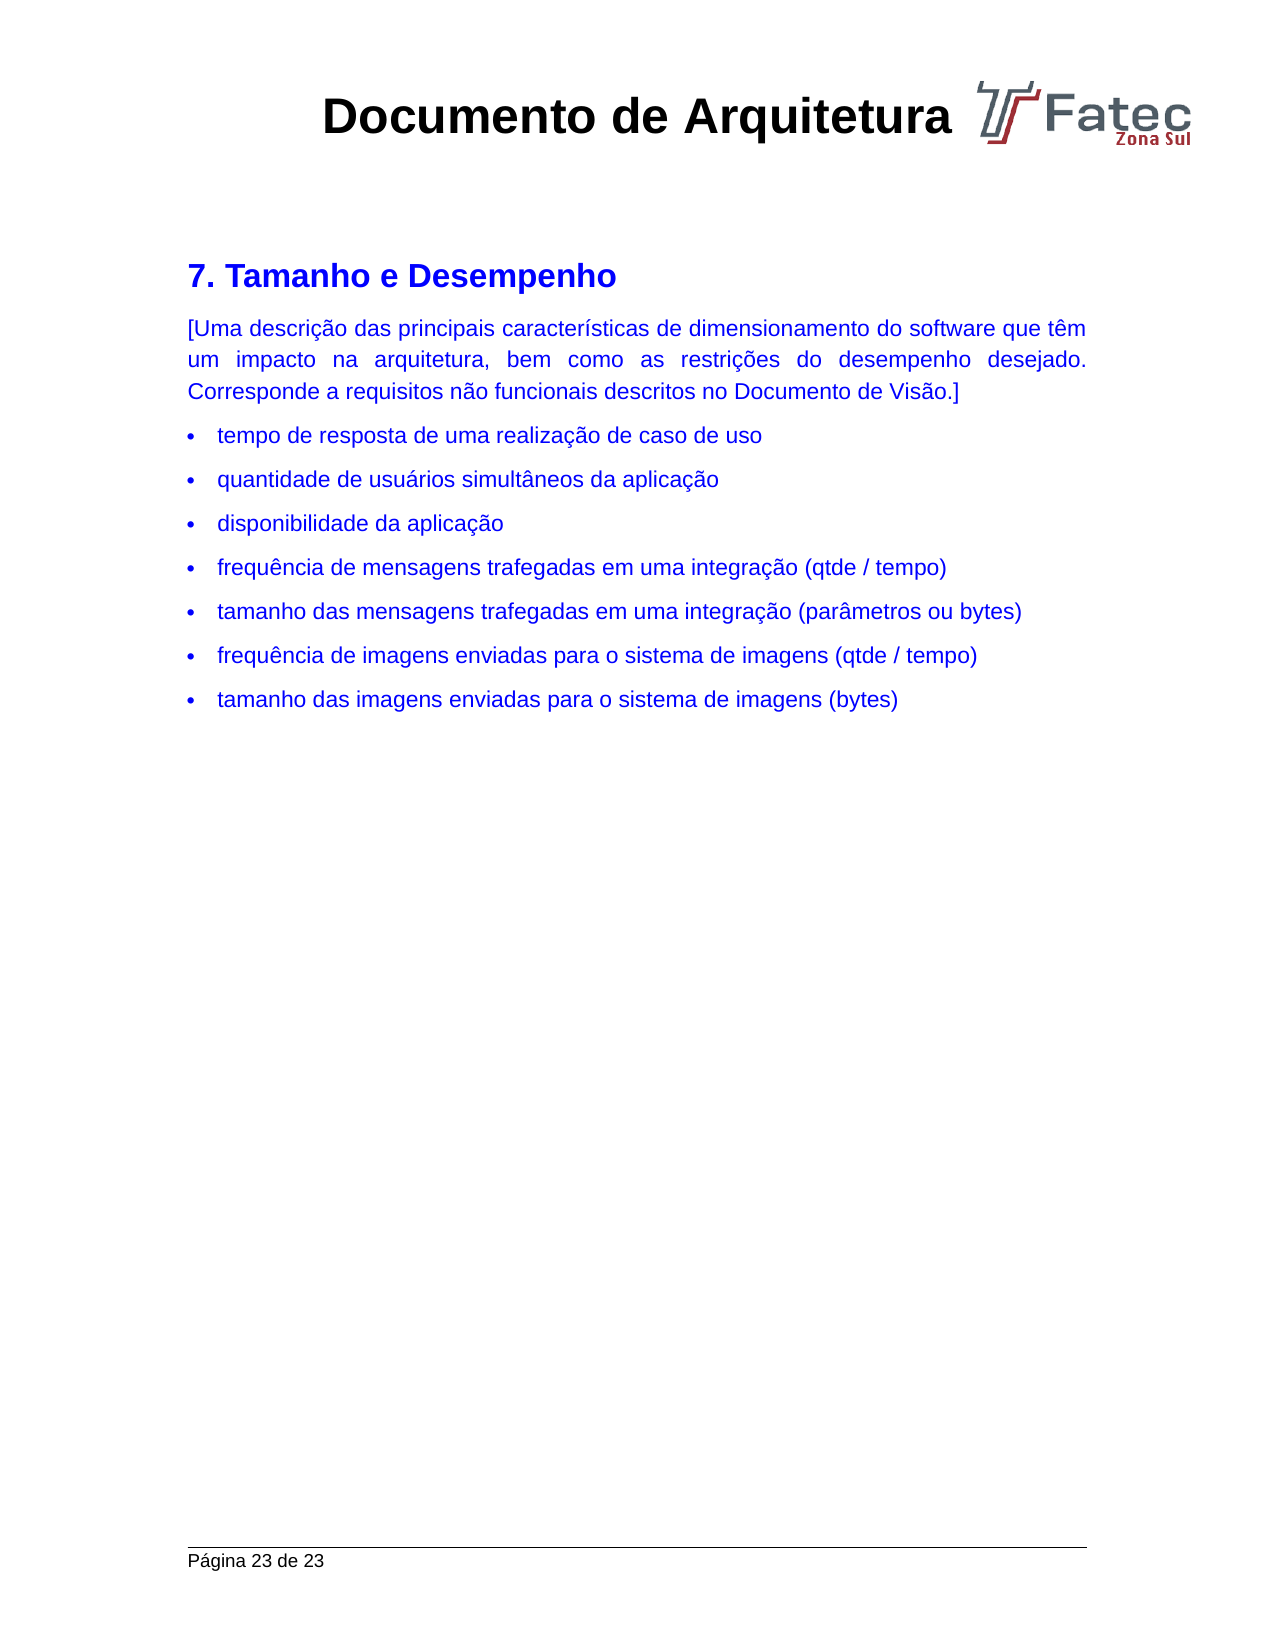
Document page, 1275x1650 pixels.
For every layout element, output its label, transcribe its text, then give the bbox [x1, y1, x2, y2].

list quantidade de usuários simultâneos da aplicação [187, 466, 1087, 492]
list tamanho das imagens enviadas para o sistema de imagens (bytes) [187, 686, 1087, 712]
list frequência de imagens enviadas para o sistema de imagens (qtde / tempo) [187, 642, 1087, 668]
text [Uma descrição das principais características de dimensionamento do software que têm um impacto na arquitetura, bem como as restrições do desempenho desejado. Corresponde a requisitos não funcionais descritos no Documento de Visão.] [187, 314, 1087, 404]
subtitle Tamanho e Desempenho [187, 256, 1087, 294]
list tempo de resposta de uma realização de caso de uso [187, 422, 1087, 448]
list tamanho das mensagens trafegadas em uma integração (parâmetros ou bytes) [187, 598, 1087, 624]
picture [972, 75, 1195, 150]
list disponibilidade da aplicação [187, 510, 1087, 536]
list frequência de mensagens trafegadas em uma integração (qtde / tempo) [187, 554, 1087, 580]
